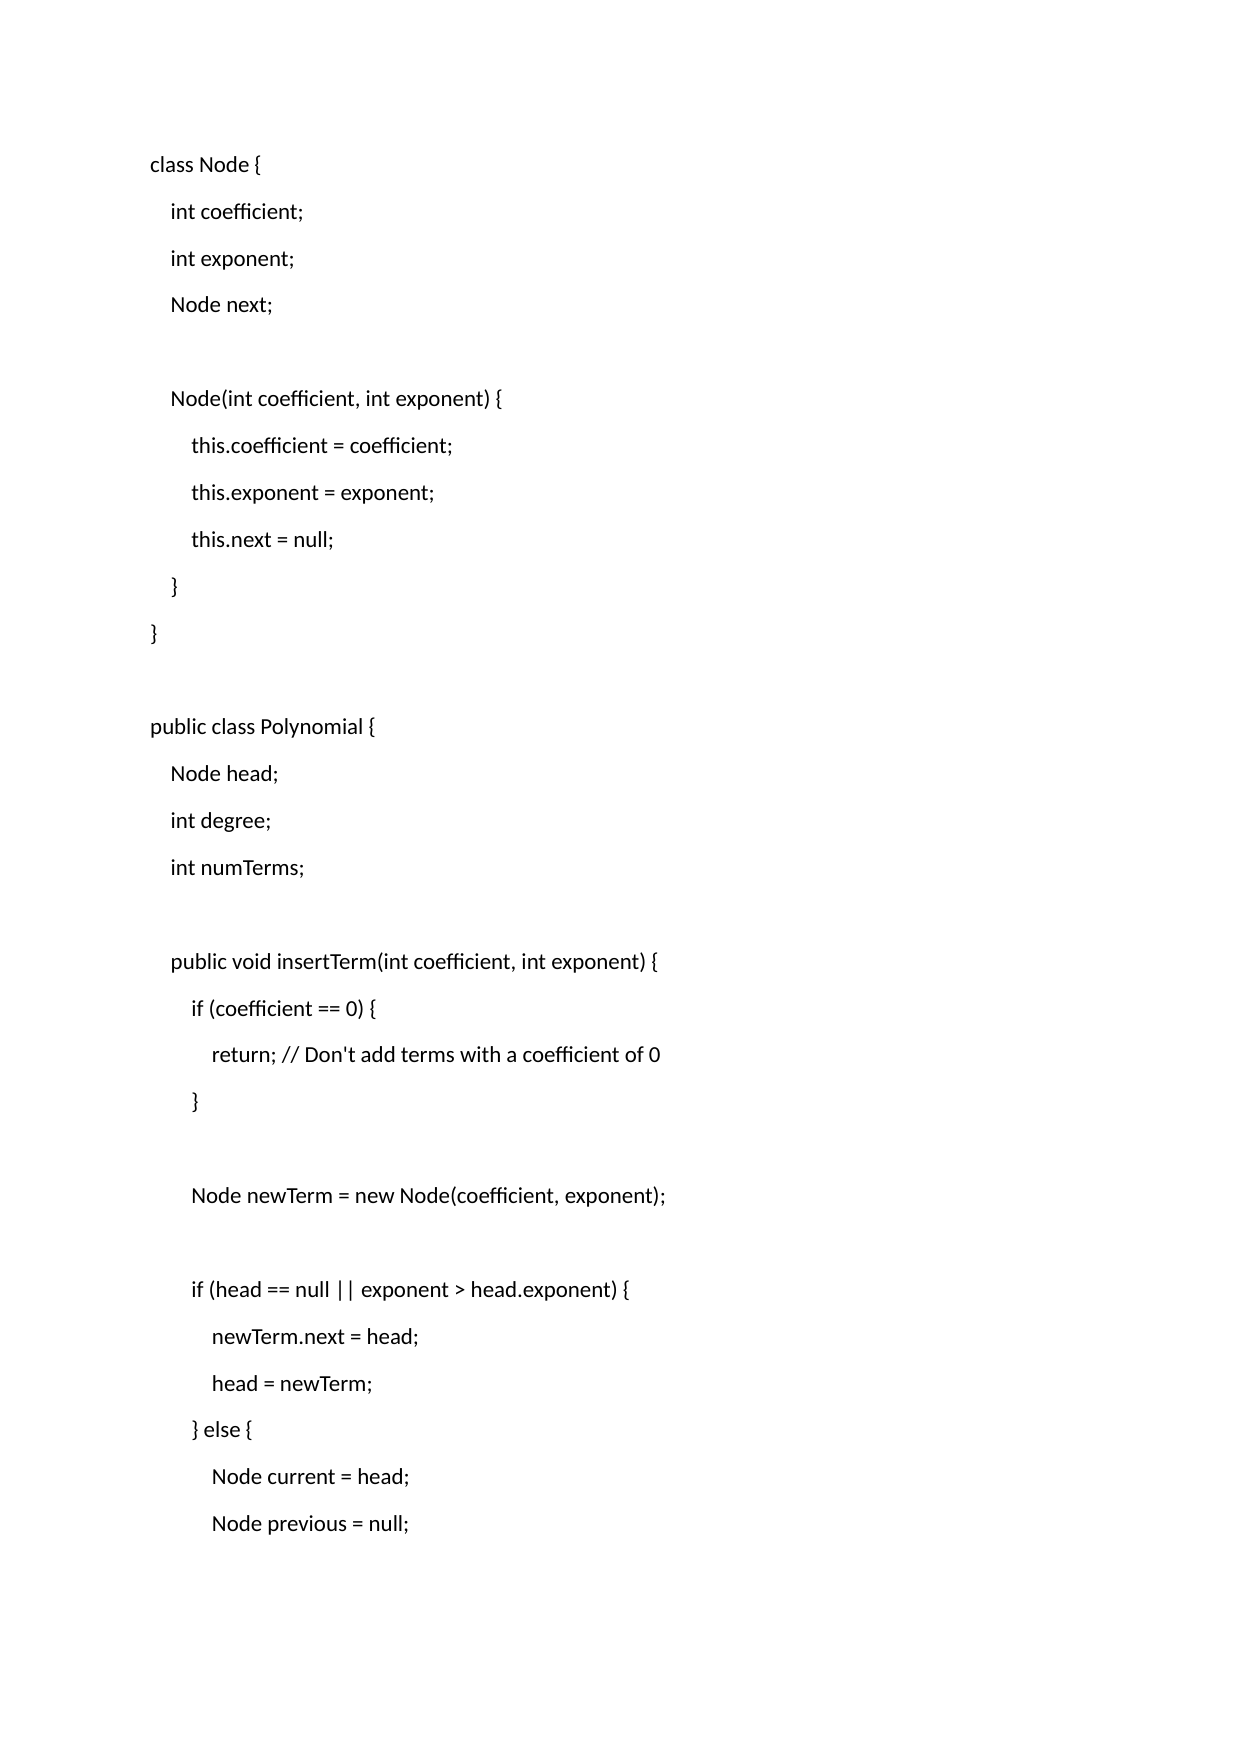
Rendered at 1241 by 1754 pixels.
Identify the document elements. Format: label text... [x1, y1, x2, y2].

text Node current = head; [150, 1462, 1090, 1491]
text Node newTerm = new Node(coefficient, exponent); [150, 1181, 1090, 1209]
text this.exponent = exponent; [150, 478, 1090, 506]
text class Node { [150, 150, 1090, 178]
text int numTerms; [150, 853, 1090, 881]
text Node(int coefficient, int exponent) { [150, 384, 1090, 412]
text newTerm.next = head; [150, 1322, 1090, 1350]
text public void insertTerm(int coefficient, int exponent) { [150, 947, 1090, 975]
text Node next; [150, 291, 1090, 319]
text this.next = null; [150, 525, 1090, 553]
text if (coefficient == 0) { [150, 994, 1090, 1022]
text } [150, 572, 1090, 600]
text } [150, 619, 1090, 647]
text int degree; [150, 806, 1090, 834]
text head = newTerm; [150, 1369, 1090, 1397]
text if (head == null || exponent > head.exponent) { [150, 1275, 1090, 1303]
text int exponent; [150, 244, 1090, 272]
text public class Polynomial { [150, 712, 1090, 741]
text this.coefficient = coefficient; [150, 431, 1090, 459]
text Node head; [150, 759, 1090, 787]
text } else { [150, 1416, 1090, 1444]
text int coefficient; [150, 197, 1090, 225]
text Node previous = null; [150, 1509, 1090, 1537]
text } [150, 1087, 1090, 1116]
text return; // Don't add terms with a coefficient of 0 [150, 1041, 1090, 1069]
